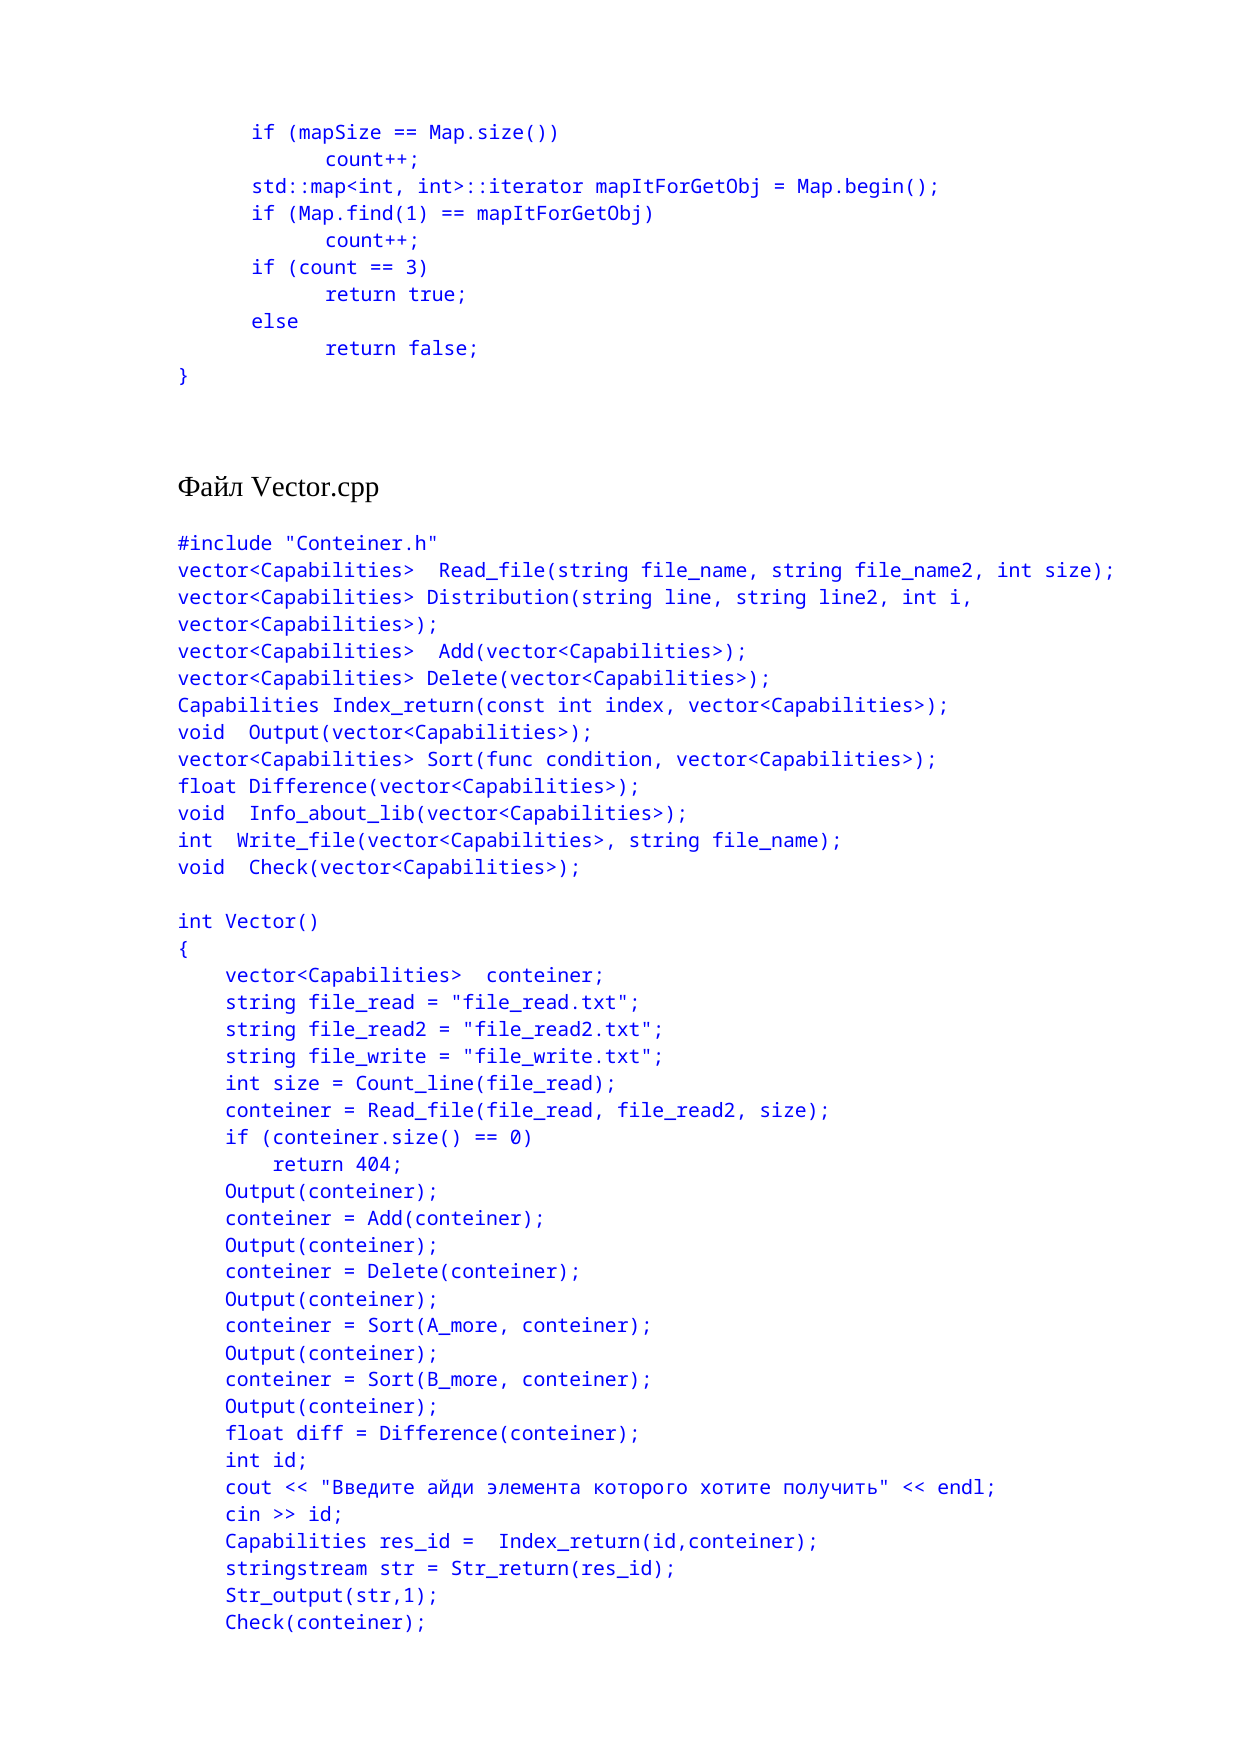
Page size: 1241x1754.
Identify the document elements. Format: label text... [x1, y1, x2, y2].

text cin >> id; [177, 1501, 1152, 1528]
text { [177, 934, 1152, 961]
text string file_read = "file_read.txt"; [177, 988, 1152, 1015]
text conteiner = Sort(B_more, conteiner); [177, 1366, 1152, 1393]
text int id; [177, 1447, 1152, 1474]
text Output(conteiner); [177, 1393, 1152, 1420]
text stringstream str = Str_return(res_id); [177, 1554, 1152, 1582]
text } [177, 361, 1152, 388]
text vector<Capabilities> Delete(vector<Capabilities>); [177, 664, 1152, 691]
text else [177, 307, 1152, 334]
text if (mapSize == Map.size()) [177, 118, 1152, 145]
text conteiner = Add(conteiner); [177, 1204, 1152, 1231]
text Str_output(str,1); [177, 1582, 1152, 1608]
text return false; [177, 334, 1152, 361]
text conteiner = Delete(conteiner); [177, 1258, 1152, 1285]
text if (conteiner.size() == 0) [177, 1123, 1152, 1150]
text if (Map.find(1) == mapItForGetObj) [177, 199, 1152, 226]
text return true; [177, 280, 1152, 307]
text Capabilities res_id = Index_return(id,conteiner); [177, 1528, 1152, 1554]
text int Write_file(vector<Capabilities>, string file_name); [177, 826, 1152, 853]
text vector<Capabilities> Read_file(string file_name, string file_name2, int size); [177, 556, 1152, 583]
text int size = Count_line(file_read); [177, 1069, 1152, 1096]
text string file_read2 = "file_read2.txt"; [177, 1015, 1152, 1042]
text string file_write = "file_write.txt"; [177, 1042, 1152, 1069]
text float diff = Difference(conteiner); [177, 1420, 1152, 1447]
text Output(conteiner); [177, 1339, 1152, 1366]
text return 404; [177, 1150, 1152, 1177]
text count++; [177, 226, 1152, 253]
text Capabilities Index_return(const int index, vector<Capabilities>); [177, 691, 1152, 718]
text Файл Vector.cpp [177, 469, 1152, 502]
text Output(conteiner); [177, 1231, 1152, 1258]
text vector<Capabilities> Sort(func condition, vector<Capabilities>); [177, 745, 1152, 772]
text count++; [177, 145, 1152, 172]
text cout << "Введите айди элемента которого хотите получить" << endl; [177, 1474, 1152, 1501]
text Output(conteiner); [177, 1177, 1152, 1204]
text void Check(vector<Capabilities>); [177, 853, 1152, 880]
text #include "Conteiner.h" [177, 529, 1152, 556]
text void Info_about_lib(vector<Capabilities>); [177, 799, 1152, 826]
text conteiner = Sort(A_more, conteiner); [177, 1312, 1152, 1339]
text void Output(vector<Capabilities>); [177, 718, 1152, 745]
text vector<Capabilities> Distribution(string line, string line2, int i, vector<Capabilities>); [177, 583, 1152, 637]
text vector<Capabilities> Add(vector<Capabilities>); [177, 637, 1152, 664]
text Output(conteiner); [177, 1285, 1152, 1312]
text std::map<int, int>::iterator mapItForGetObj = Map.begin(); [177, 172, 1152, 199]
text if (count == 3) [177, 253, 1152, 280]
text Check(conteiner); [177, 1608, 1152, 1636]
text float Difference(vector<Capabilities>); [177, 772, 1152, 799]
text vector<Capabilities> conteiner; [177, 961, 1152, 988]
text int Vector() [177, 907, 1152, 934]
text conteiner = Read_file(file_read, file_read2, size); [177, 1096, 1152, 1123]
